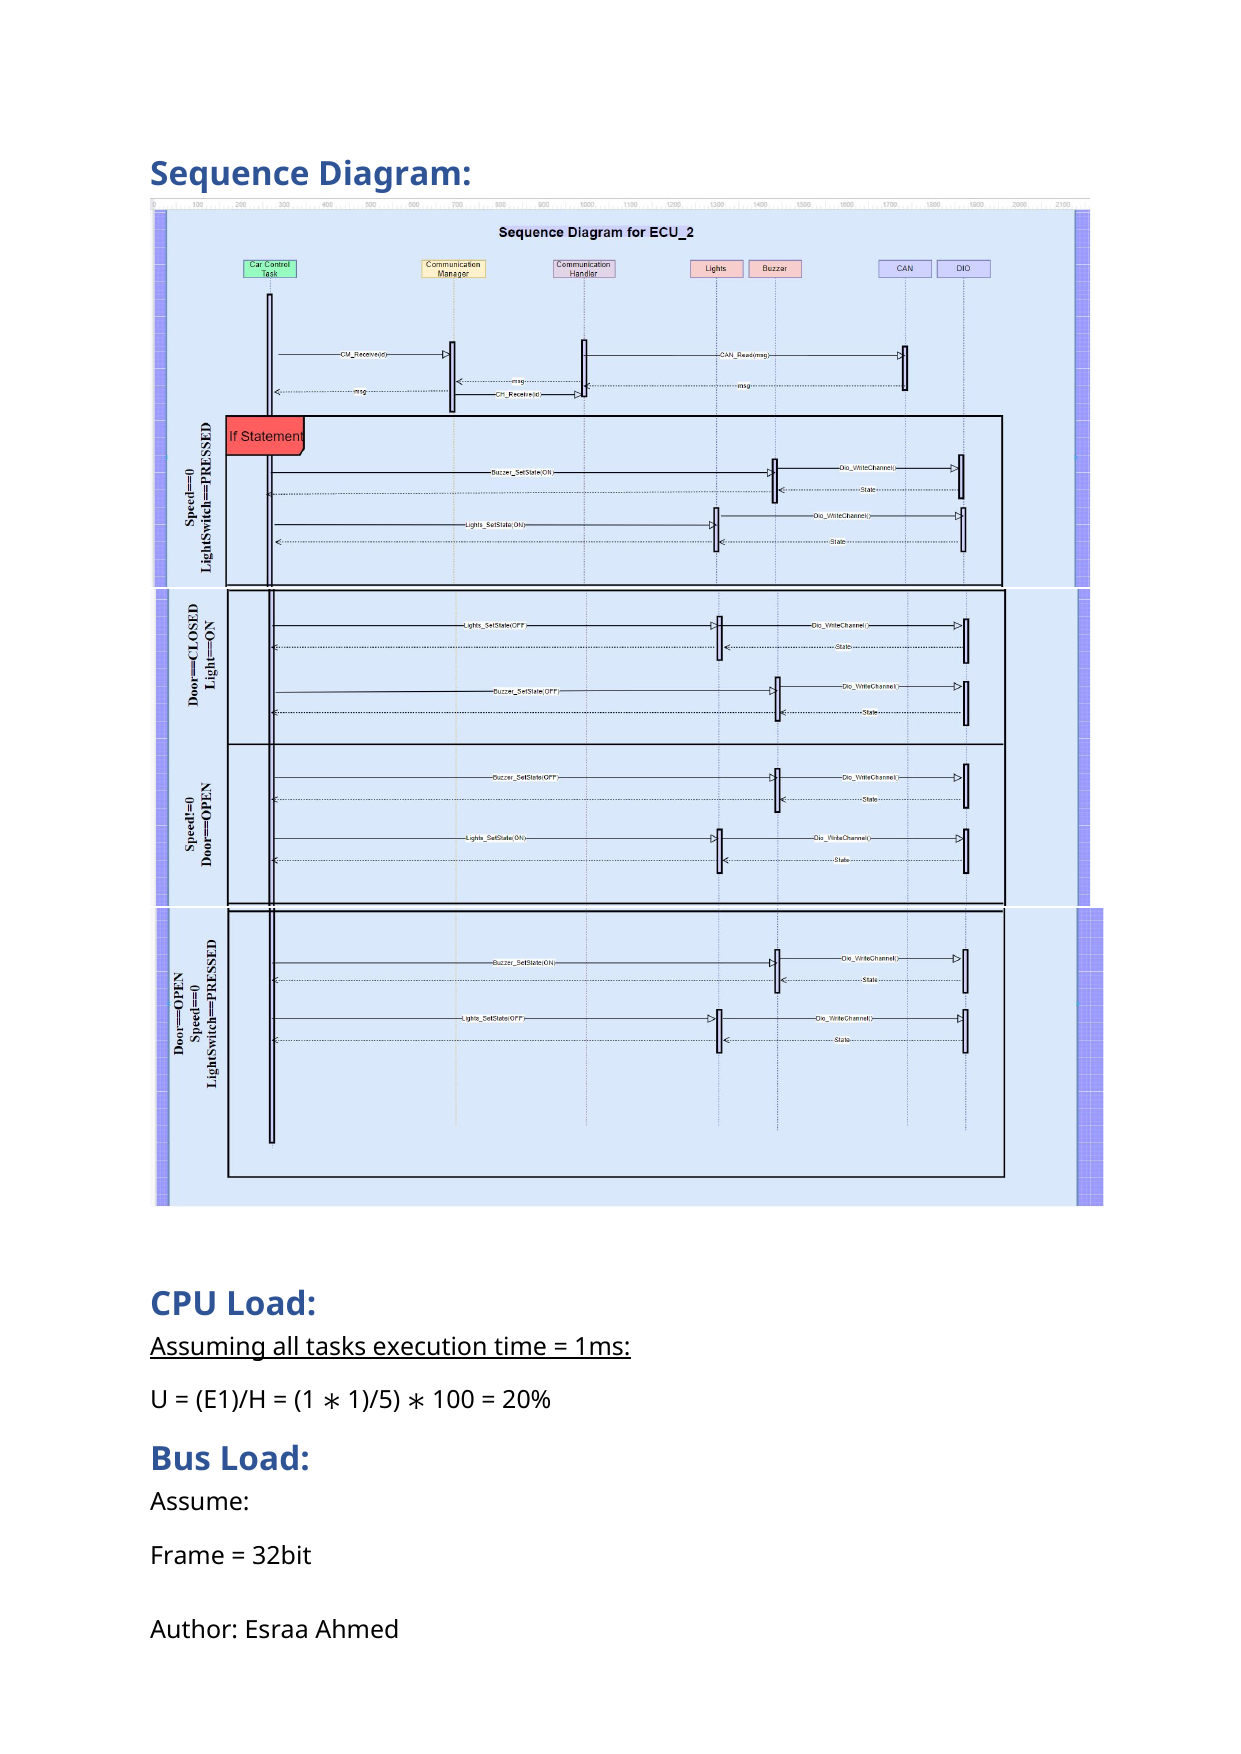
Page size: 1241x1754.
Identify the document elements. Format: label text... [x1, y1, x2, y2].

subtitle CPU Load: [150, 1279, 1090, 1325]
subtitle Bus Load: [150, 1435, 1090, 1481]
picture [150, 589, 1091, 906]
text Frame = 32bit [150, 1537, 1090, 1572]
picture [150, 908, 1104, 1207]
text Assuming all tasks execution time = 1ms: [150, 1328, 1090, 1362]
subtitle Sequence Diagram: [150, 150, 1090, 195]
text Assume: [150, 1484, 1090, 1518]
text U = (E1)/H = (1 ∗ 1)/5) ∗ 100 = 20% [150, 1382, 1090, 1416]
picture [150, 198, 1091, 587]
